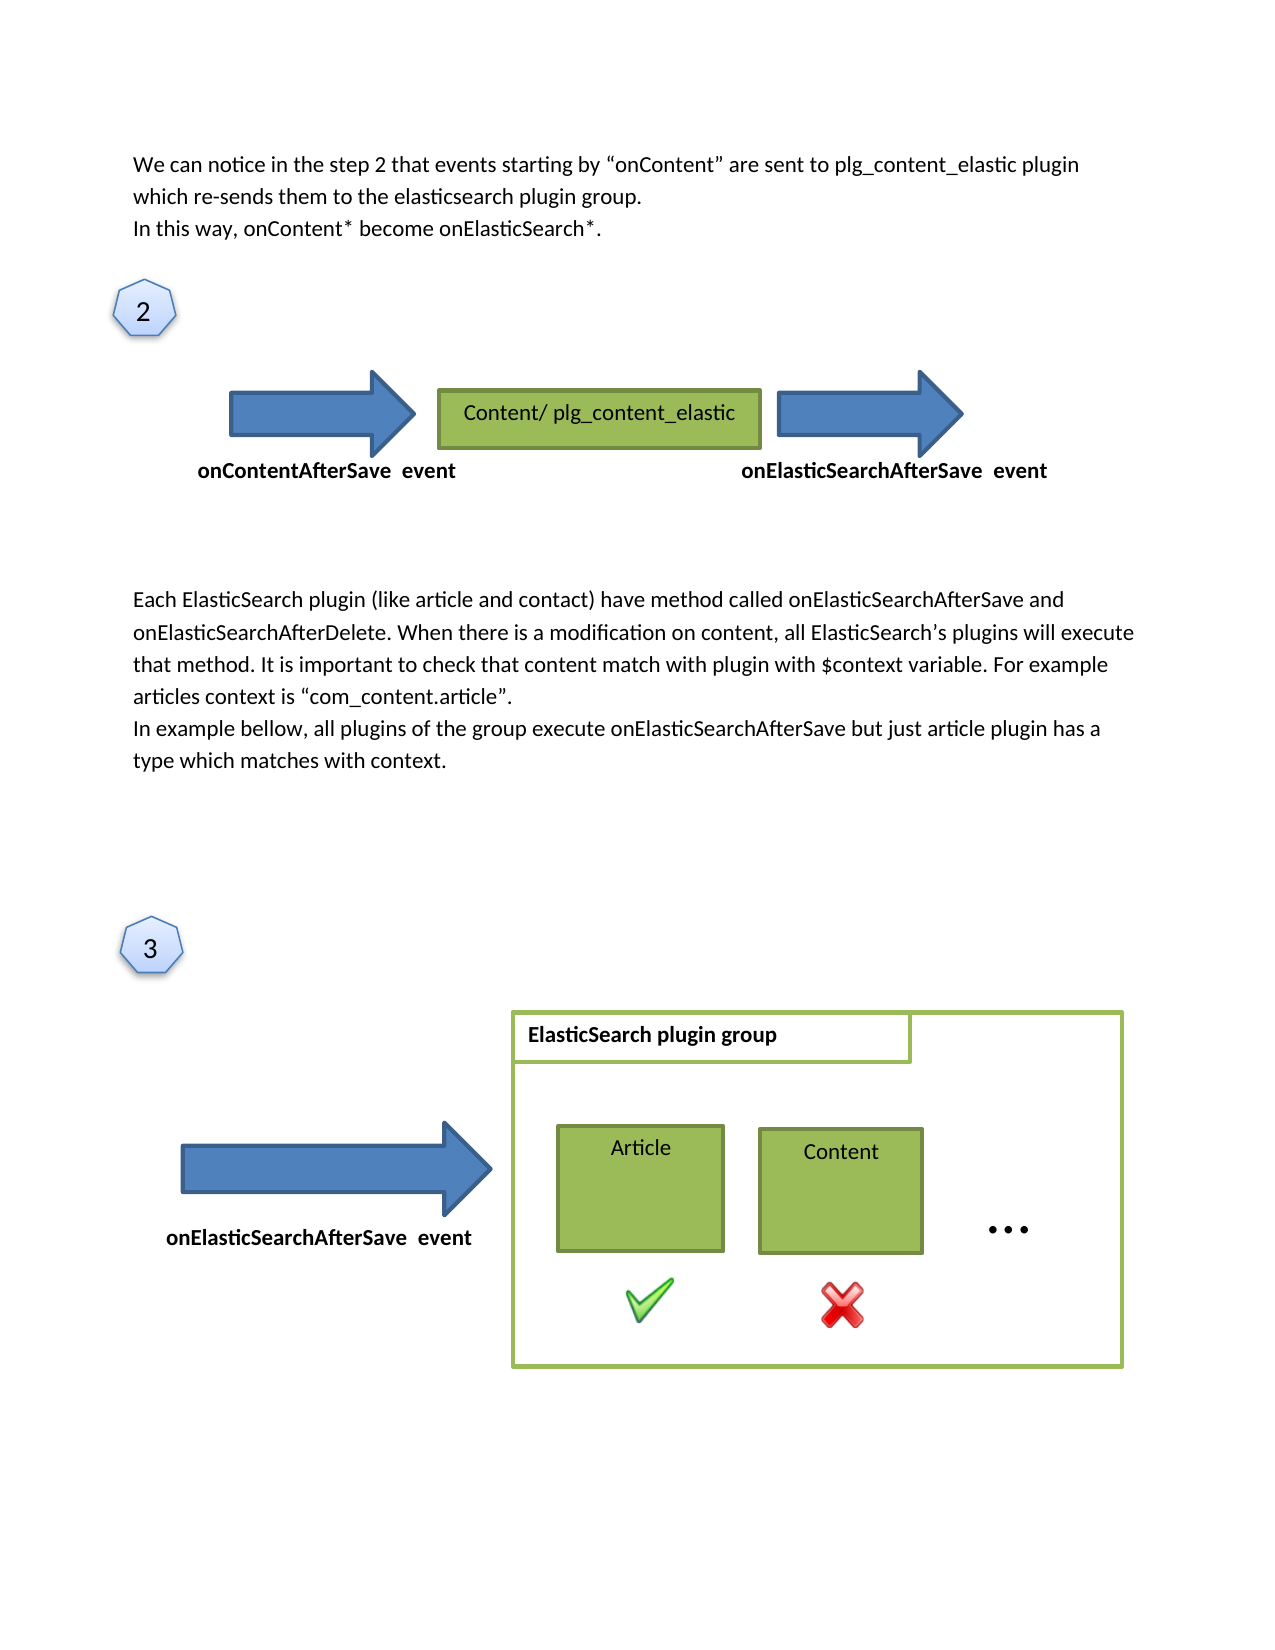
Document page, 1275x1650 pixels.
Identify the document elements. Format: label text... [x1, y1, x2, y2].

text Each ElasticSearch plugin (like article and contact) have method called onElasticSearchAfterSave and onElasticSearchAfterDelete. When there is a modification on content, all ElasticSearch’s plugins will execute that method. It is important to check that content match with plugin with $context variable. For example articles context is “com_content.article”. In example bellow, all plugins of the group execute onElasticSearchAfterSave but just article plugin has a type which matches with context. [133, 586, 1137, 774]
text We can notice in the step 2 that events starting by “onContent” are sent to plg_content_elastic plugin which re-sends them to the elasticsearch plugin group. In this way, onContent* become onElasticSearch*. [133, 150, 1137, 242]
picture [817, 1277, 868, 1333]
picture [621, 1268, 679, 1333]
